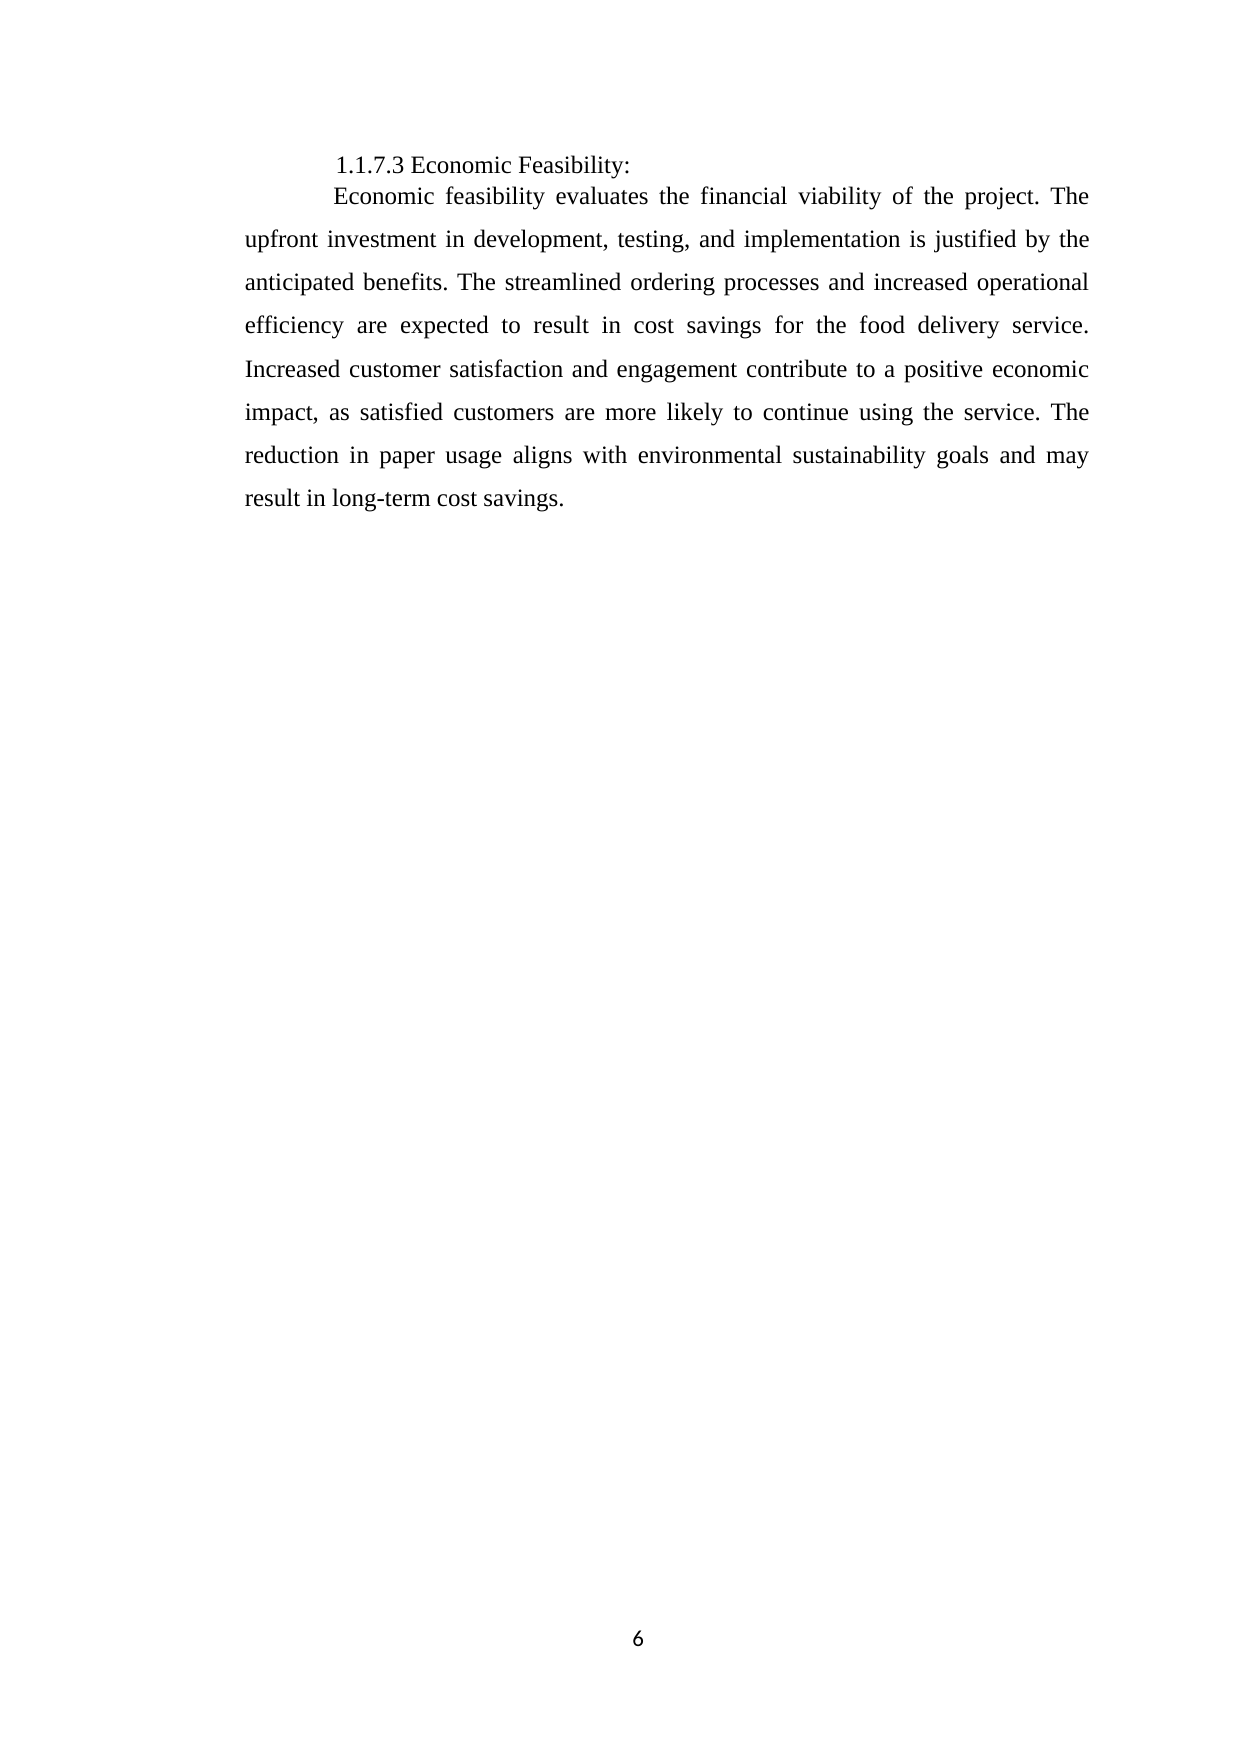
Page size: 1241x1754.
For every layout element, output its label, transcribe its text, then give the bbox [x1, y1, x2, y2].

subtitle 1.1.7.3 Economic Feasibility: [185, 150, 1090, 179]
text Economic feasibility evaluates the financial viability of the project. The upfront investment in development, testing, and implementation is justified by the anticipated benefits. The streamlined ordering processes and increased operational efficiency are expected to result in cost savings for the food delivery service. Increased customer satisfaction and engagement contribute to a positive economic impact, as satisfied customers are more likely to continue using the service. The reduction in paper usage aligns with environmental sustainability goals and may result in long-term cost savings. [185, 181, 1090, 512]
